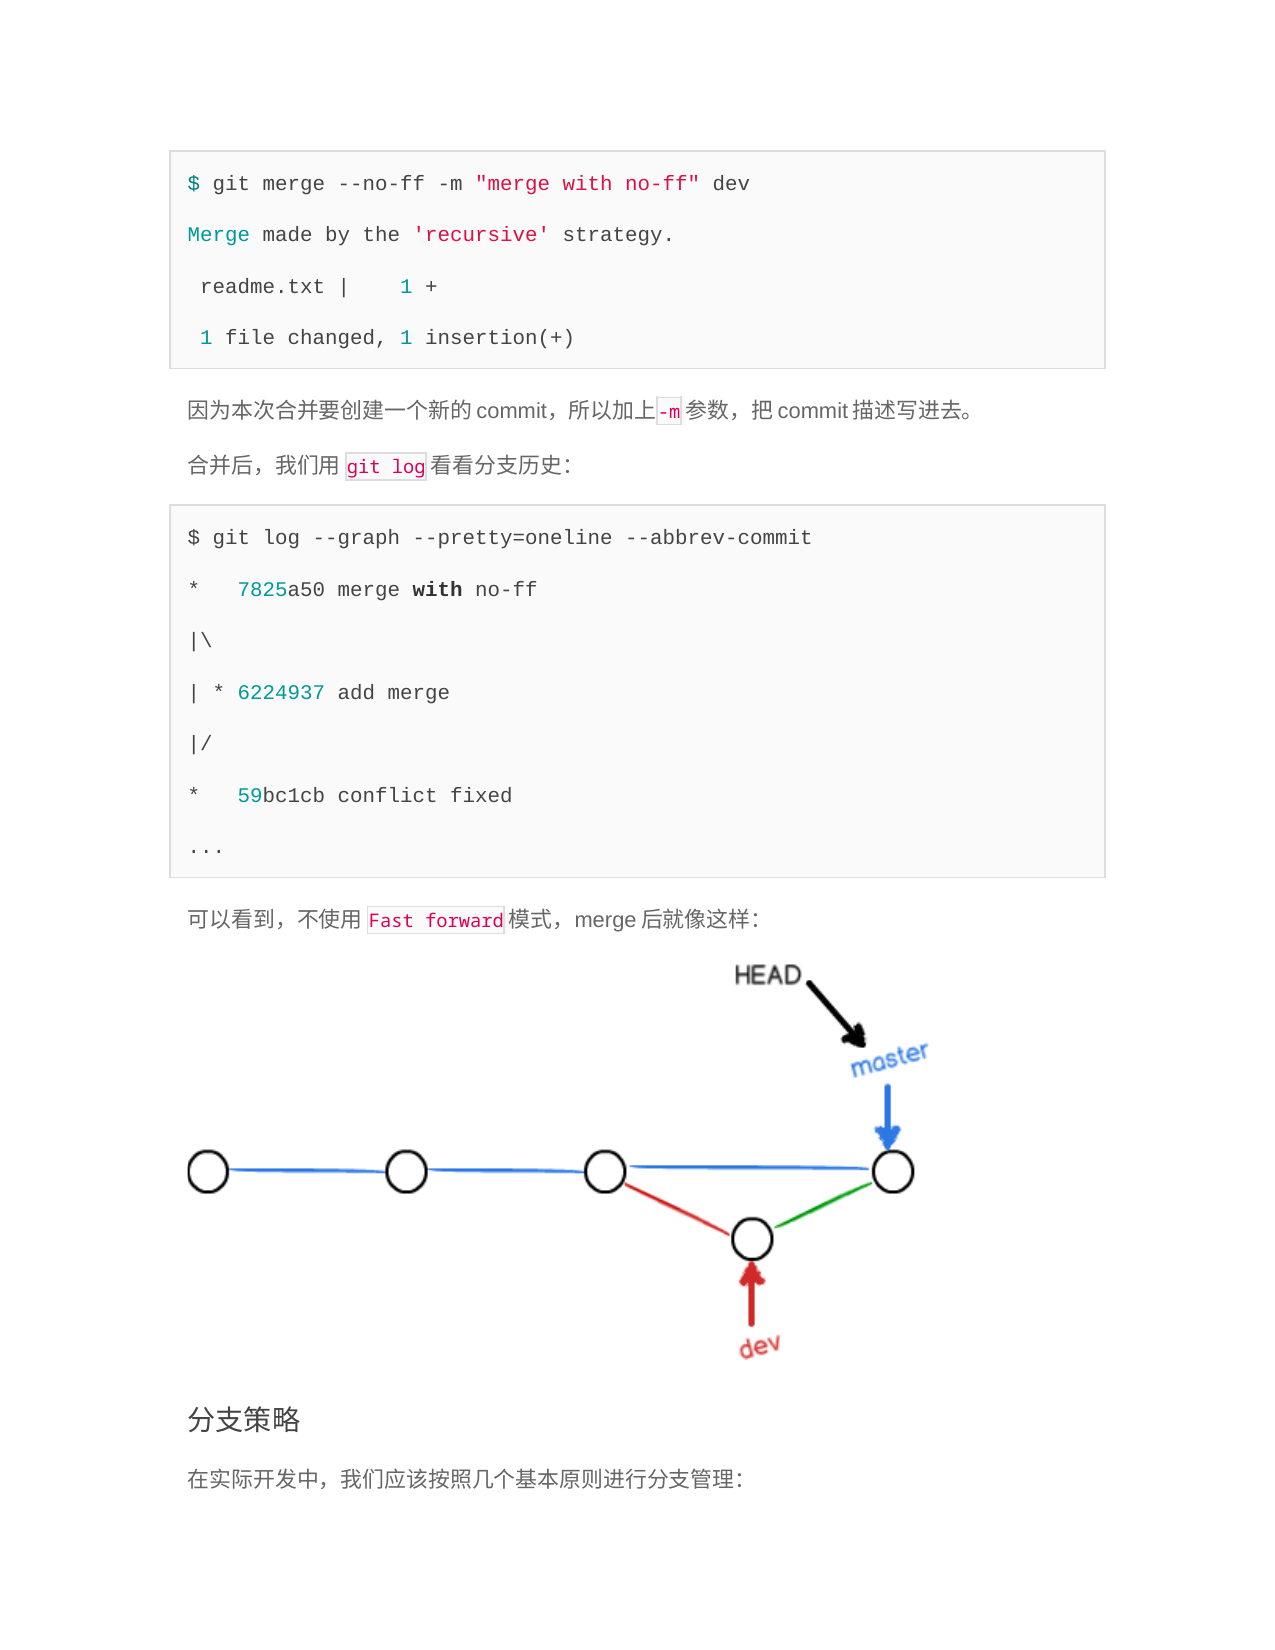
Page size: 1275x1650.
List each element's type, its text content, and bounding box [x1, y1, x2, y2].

text * 7825a50 merge with no-ff [171, 556, 1104, 602]
text 因为本次合并要创建一个新的commit，所以加上-m参数，把commit描述写进去。 [187, 393, 1087, 425]
text ... [171, 814, 1104, 877]
text $ git log --graph --pretty=oneline --abbrev-commit [171, 506, 1104, 551]
text 1 file changed, 1 insertion(+) [171, 305, 1104, 368]
subtitle 分支策略 [187, 1398, 1087, 1439]
text |/ [171, 711, 1104, 757]
text * 59bc1cb conflict fixed [171, 762, 1104, 808]
text 合并后，我们用git log看看分支历史： [187, 448, 1087, 481]
text 可以看到，不使用Fast forward模式，merge后就像这样： [187, 902, 1087, 934]
text 在实际开发中，我们应该按照几个基本原则进行分支管理： [187, 1462, 1087, 1494]
text |\ [171, 607, 1104, 654]
text Merge made by the 'recursive' strategy. [171, 202, 1104, 248]
text | * 6224937 add merge [171, 659, 1104, 705]
text $ git merge --no-ff -m "merge with no-ff" dev [171, 152, 1104, 196]
text readme.txt | 1 + [171, 253, 1104, 299]
picture [187, 957, 938, 1360]
